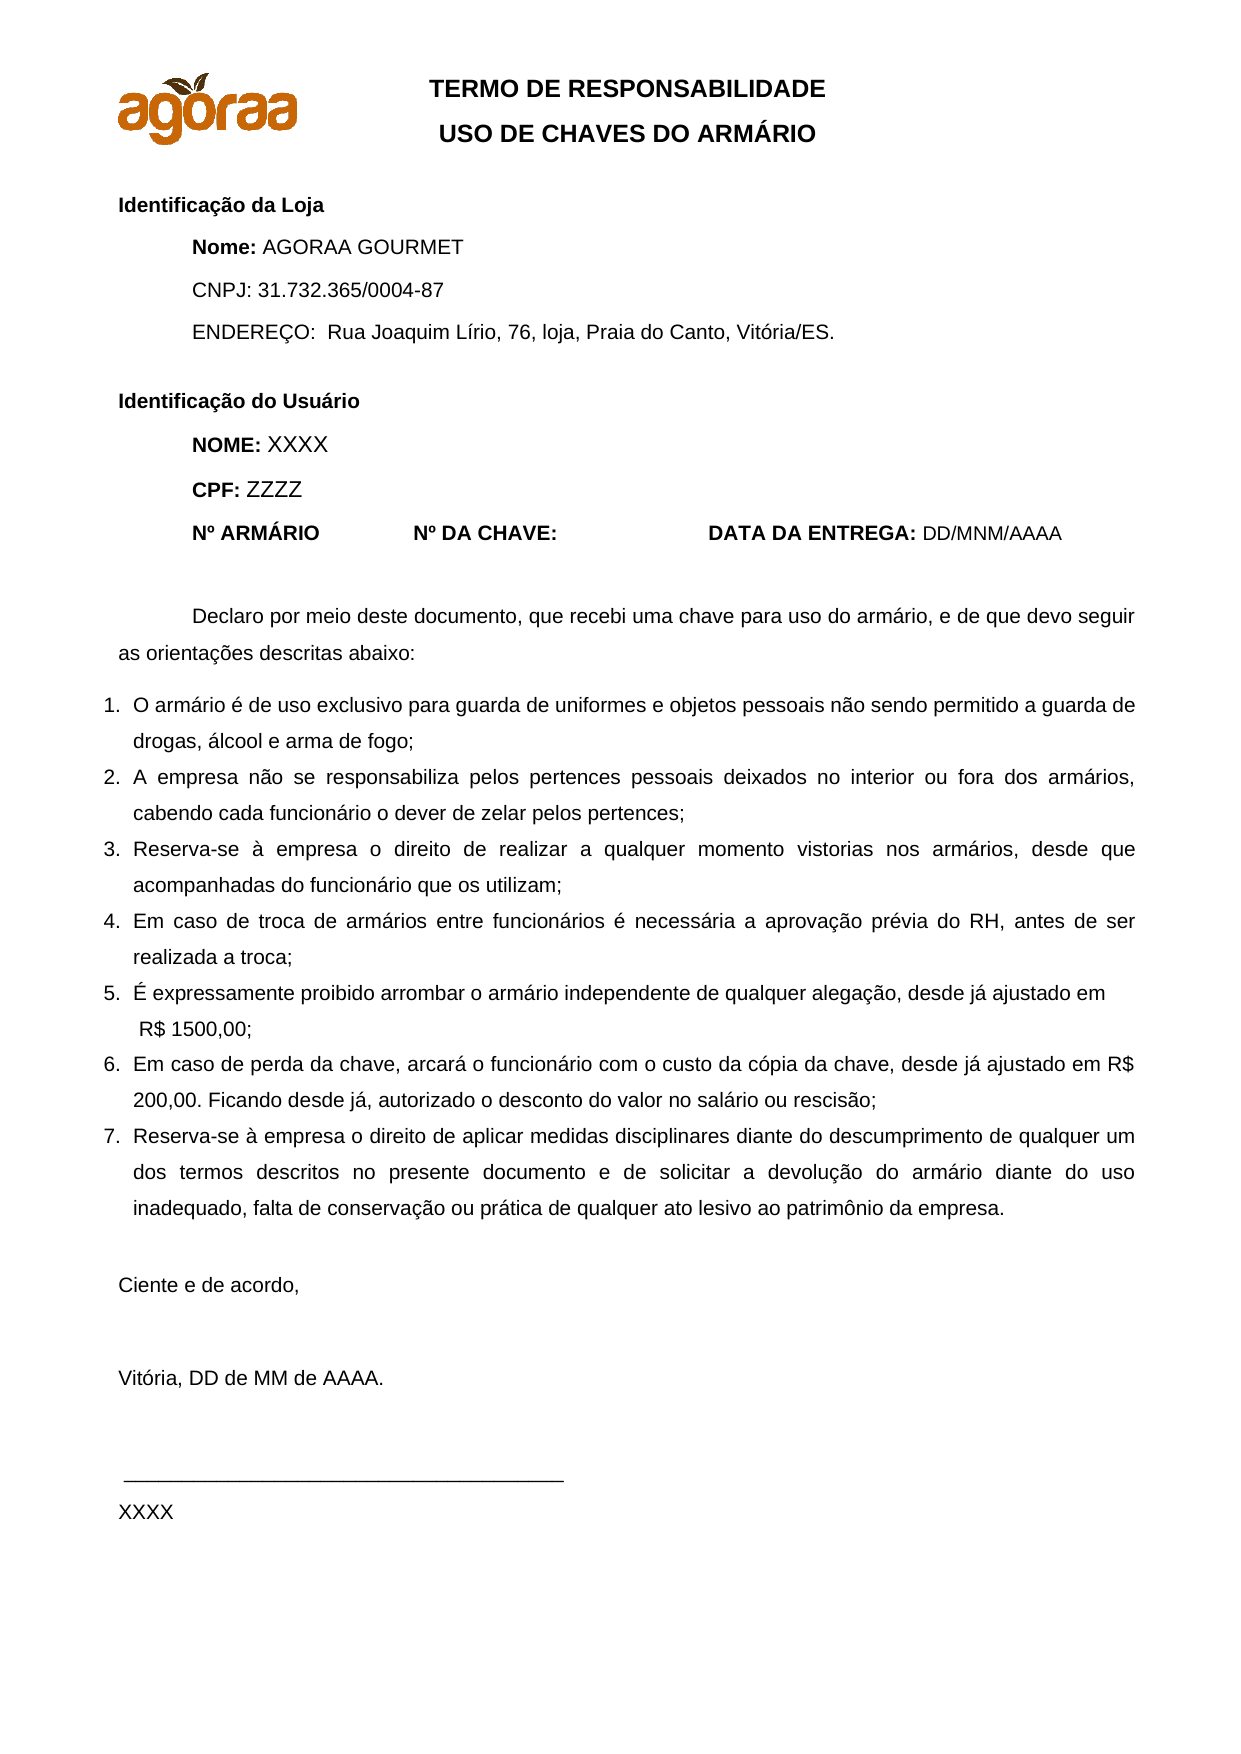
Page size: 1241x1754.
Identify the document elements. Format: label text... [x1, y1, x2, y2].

list Reserva-se à empresa o direito de aplicar medidas disciplinares diante do descumprimento de qualquer um dos termos descritos no presente documento e de solicitar a devolução do armário diante do uso inadequado, falta de conservação ou prática de qualquer ato lesivo ao patrimônio da empresa. [103, 1124, 1137, 1220]
text ENDEREÇO: Rua Joaquim Lírio, 76, loja, Praia do Canto, Vitória/ES. [118, 320, 1137, 344]
text Identificação do Usuário [118, 363, 1137, 412]
list Em caso de perda da chave, arcará o funcionário com o custo da cópia da chave, desde já ajustado em R$ 200,00. Ficando desde já, autorizado o desconto do valor no salário ou rescisão; [103, 1052, 1137, 1112]
text Nome: AGORAA GOURMET [118, 235, 1137, 259]
text R$ 1500,00; [133, 1016, 1137, 1040]
list O armário é de uso exclusivo para guarda de uniformes e objetos pessoais não sendo permitido a guarda de drogas, álcool e arma de fogo; [103, 693, 1137, 753]
text Nº ARMÁRIO Nº DA CHAVE: DATA DA ENTREGA: DD/MNM/AAAA [118, 521, 1137, 545]
text ______________________________________ [118, 1459, 1137, 1483]
picture [118, 73, 297, 145]
text Identificação da Loja [118, 193, 1137, 217]
text XXXX [118, 1500, 1137, 1524]
text CNPJ: 31.732.365/0004-87 [118, 278, 1137, 302]
list A empresa não se responsabiliza pelos pertences pessoais deixados no interior ou fora dos armários, cabendo cada funcionário o dever de zelar pelos pertences; [103, 765, 1137, 825]
text NOME: XXXX [118, 431, 1137, 457]
list É expressamente proibido arrombar o armário independente de qualquer alegação, desde já ajustado em [103, 980, 1137, 1004]
list Reserva-se à empresa o direito de realizar a qualquer momento vistorias nos armários, desde que acompanhadas do funcionário que os utilizam; [103, 837, 1137, 897]
list Em caso de troca de armários entre funcionários é necessária a aprovação prévia do RH, antes de ser realizada a troca; [103, 908, 1137, 968]
text Ciente e de acordo, [118, 1273, 1137, 1297]
text CPF: ZZZZ [118, 476, 1137, 502]
text Declaro por meio deste documento, que recebi uma chave para uso do armário, e de que devo seguir as orientações descritas abaixo: [118, 604, 1137, 664]
text Vitória, DD de MM de AAAA. [118, 1366, 1137, 1390]
